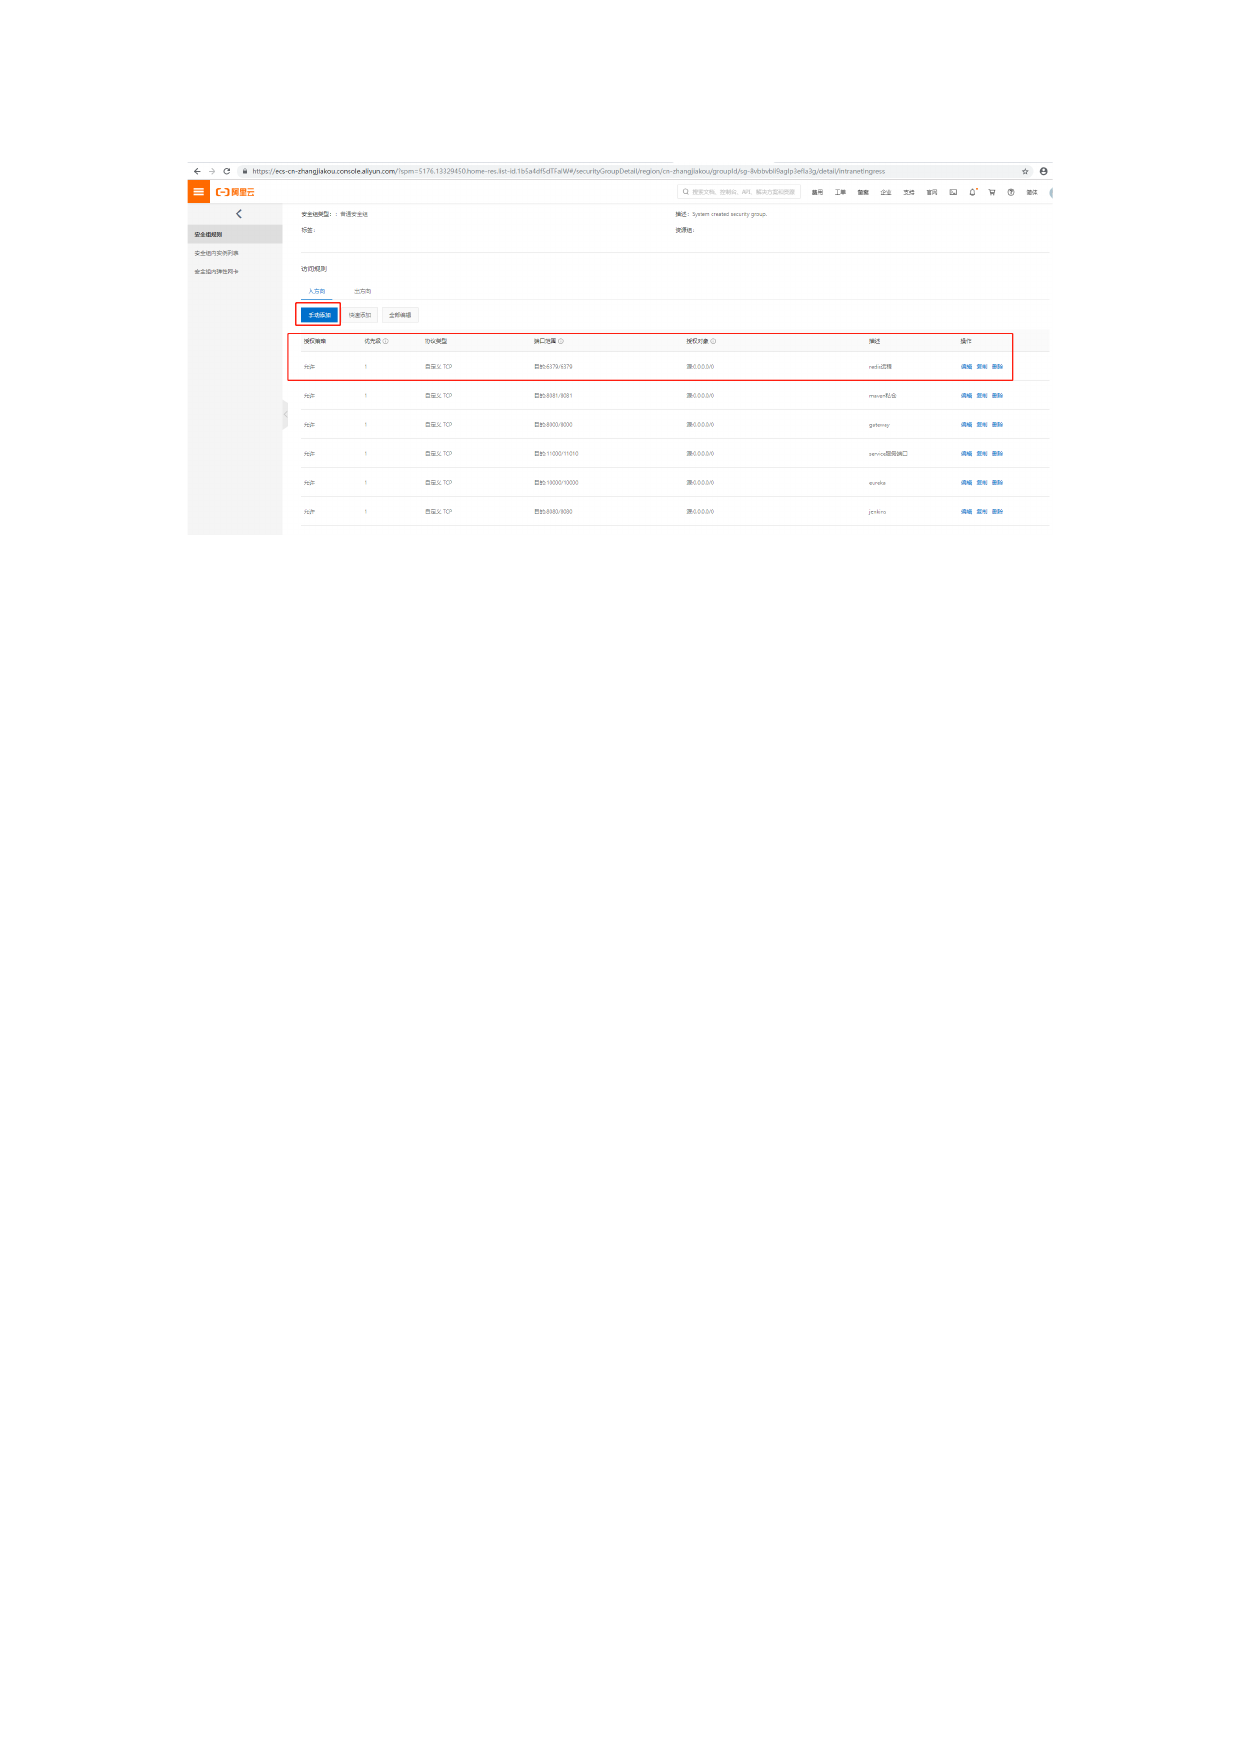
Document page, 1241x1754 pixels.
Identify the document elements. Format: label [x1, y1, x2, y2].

picture [187, 162, 1053, 535]
